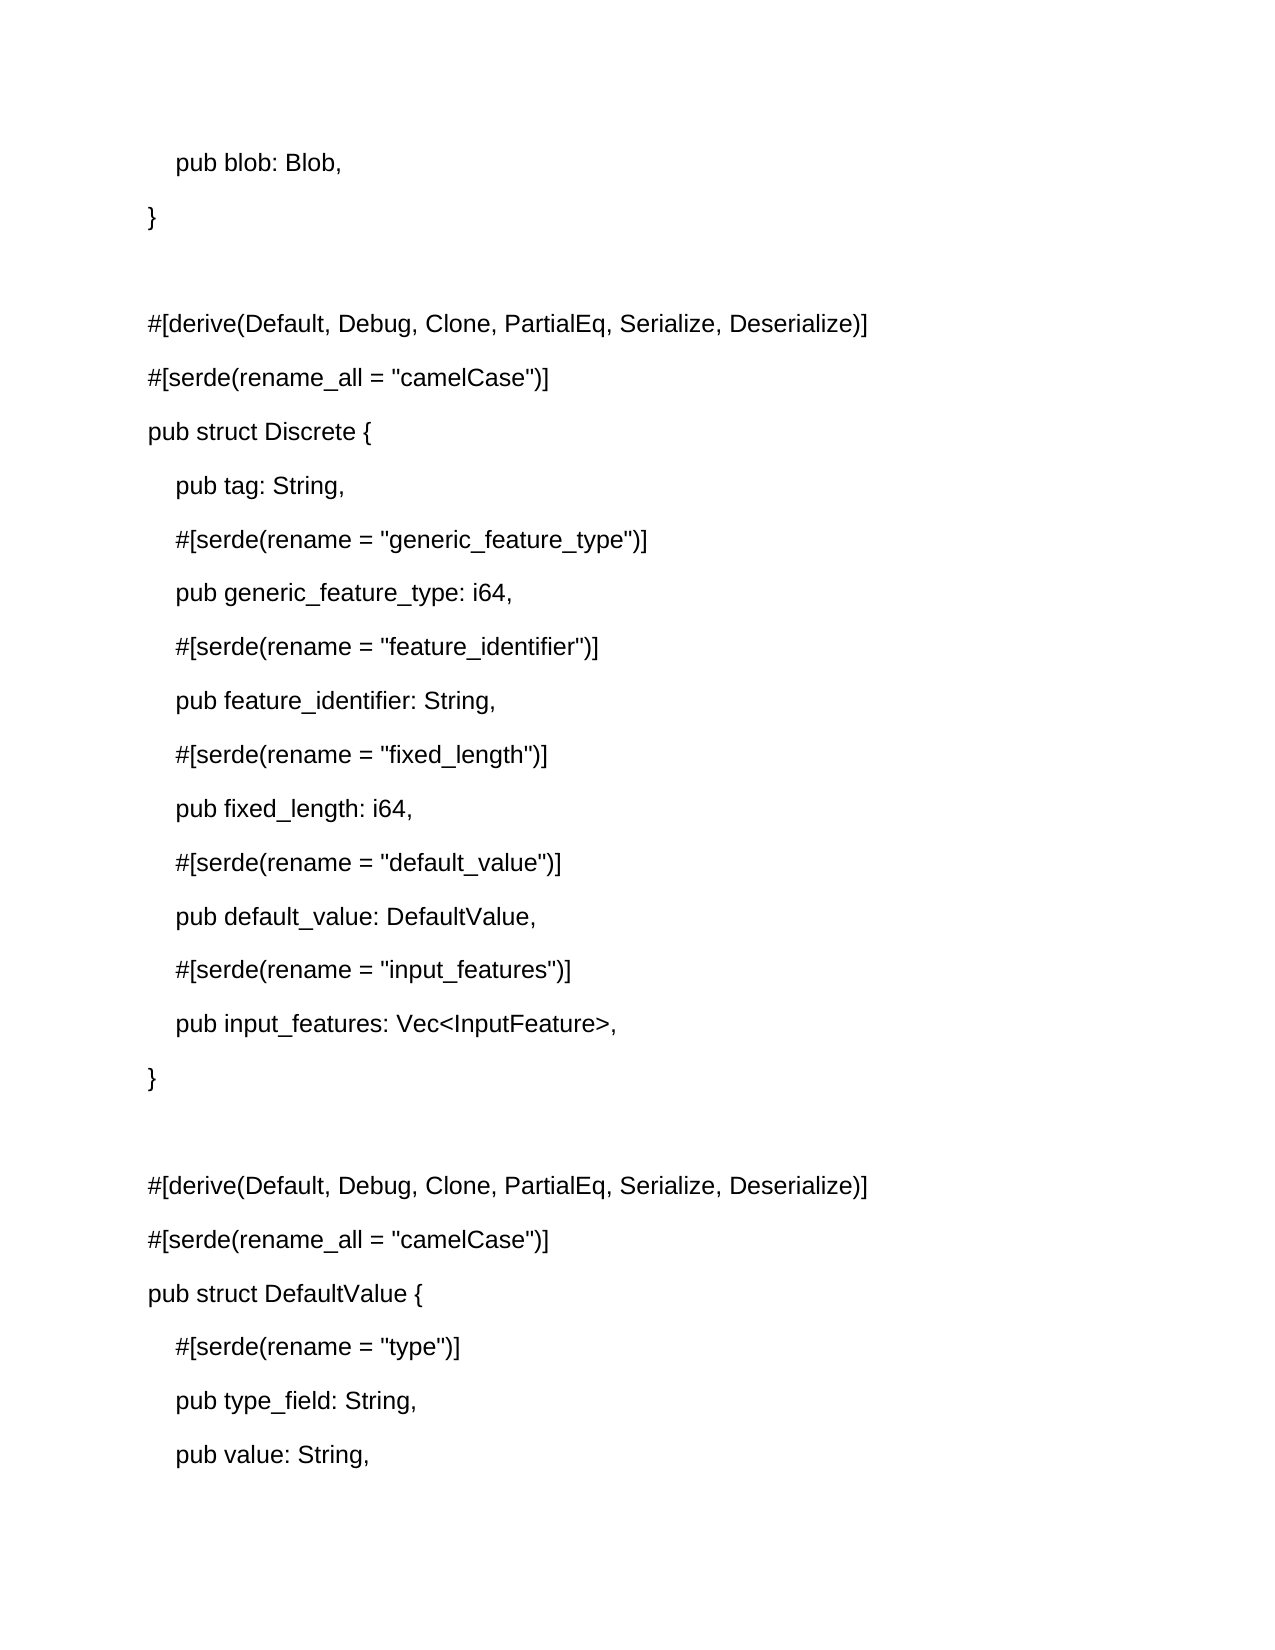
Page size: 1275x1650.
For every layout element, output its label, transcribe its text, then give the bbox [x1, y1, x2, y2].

text } [148, 201, 1127, 230]
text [148, 1171, 1127, 1199]
text pub feature_identifier: String, [148, 686, 1127, 715]
text #[serde(rename = "input_features")] [148, 955, 1127, 984]
text pub generic_feature_type: i64, [148, 578, 1127, 607]
text pub input_features: Vec<InputFeature>, [148, 1009, 1127, 1038]
text #[serde(rename_all = "camelCase")] [148, 1225, 1127, 1253]
text pub blob: Blob, [148, 148, 1127, 176]
text pub struct Discrete { [148, 417, 1127, 446]
text pub struct DefaultValue { [148, 1278, 1127, 1307]
text #[serde(rename = "default_value")] [148, 848, 1127, 876]
text #[serde(rename = "type")] [148, 1332, 1127, 1361]
text } [148, 1063, 1127, 1092]
text pub value: String, [148, 1440, 1127, 1469]
text #[serde(rename = "fixed_length")] [148, 740, 1127, 769]
text pub tag: String, [148, 471, 1127, 499]
text #[serde(rename = "feature_identifier")] [148, 632, 1127, 661]
text pub fixed_length: i64, [148, 794, 1127, 823]
text pub default_value: DefaultValue, [148, 902, 1127, 930]
text #[serde(rename_all = "camelCase")] [148, 363, 1127, 392]
text #[derive(Default, Debug, Clone, PartialEq, Serialize, Deserialize)] [148, 309, 1127, 338]
text #[serde(rename = "generic_feature_type")] [148, 524, 1127, 553]
text pub type_field: String, [148, 1386, 1127, 1415]
